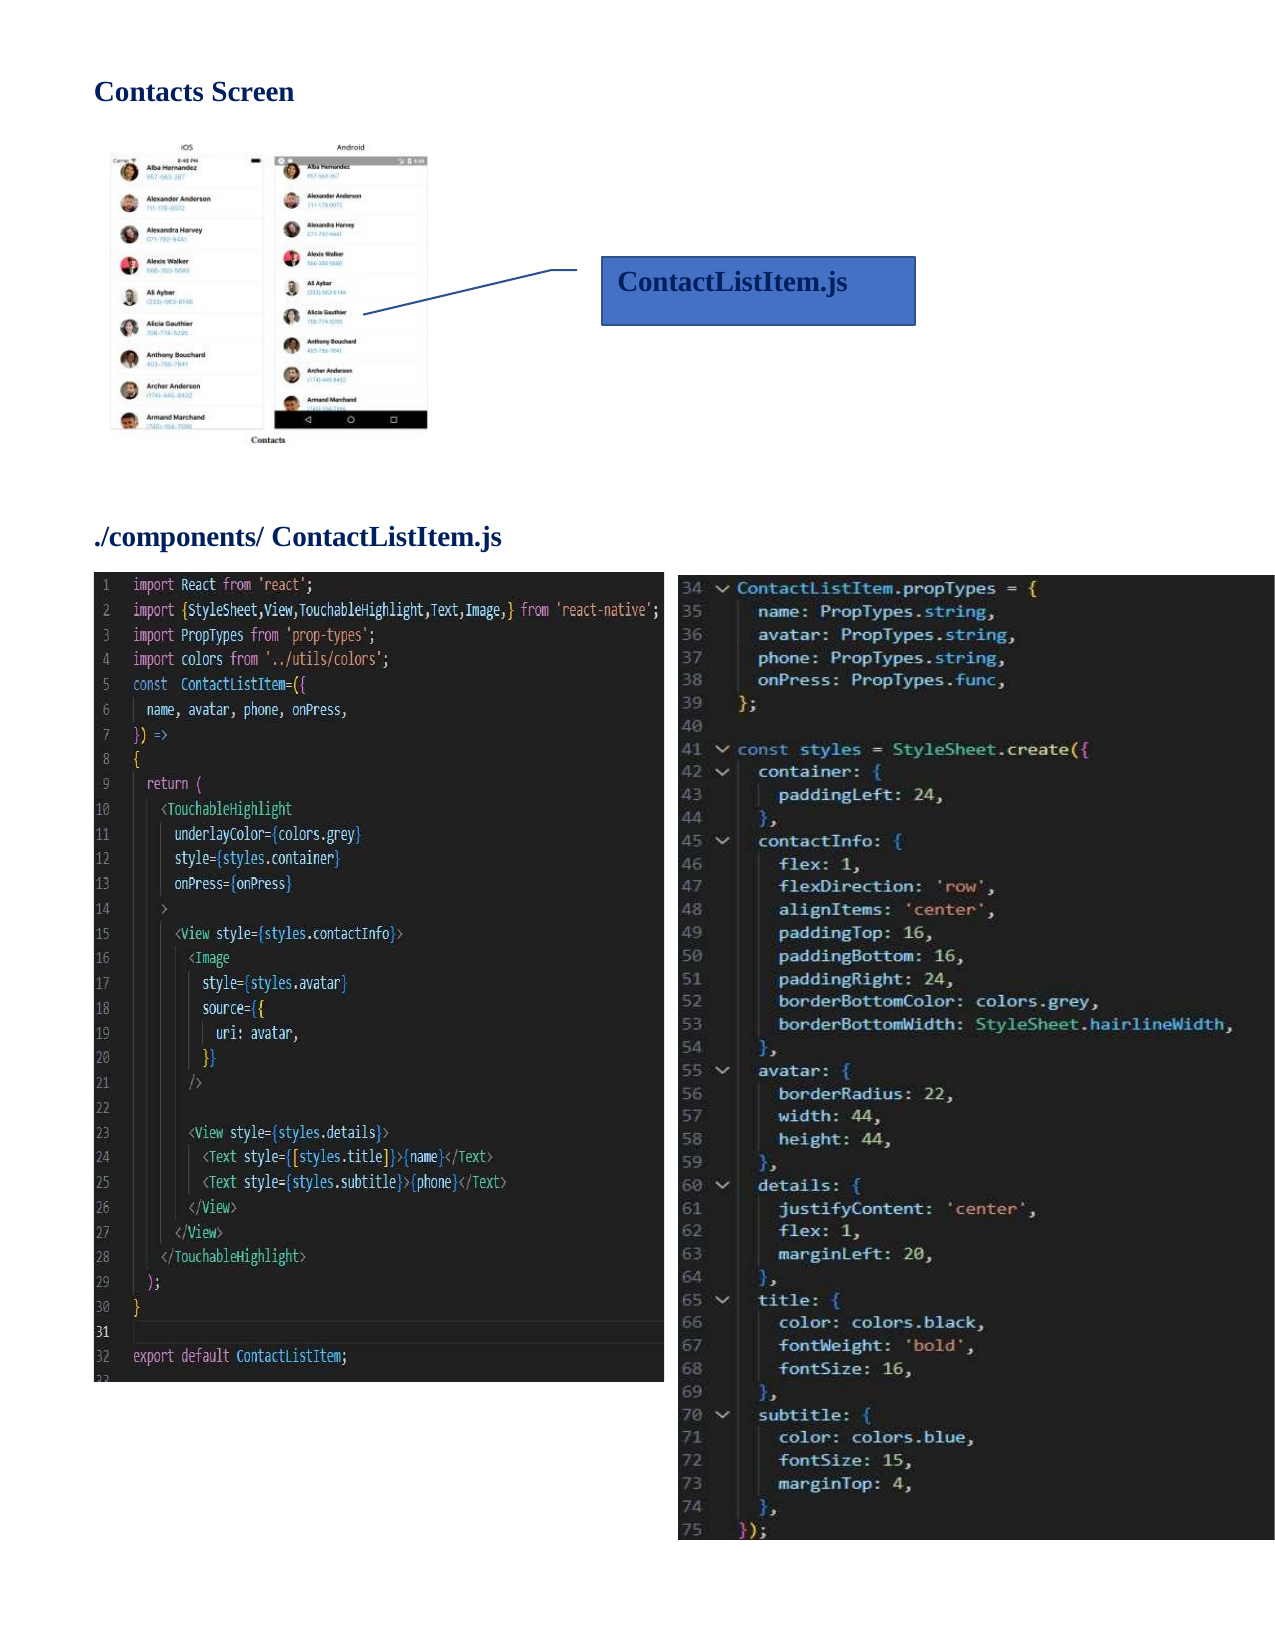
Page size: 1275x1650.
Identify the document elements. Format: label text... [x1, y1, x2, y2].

picture [109, 144, 428, 446]
picture [678, 575, 1275, 1540]
picture [93, 572, 665, 1382]
text Contacts Screen [94, 74, 1275, 108]
text ./components/ ContactListItem.js [94, 519, 1275, 553]
